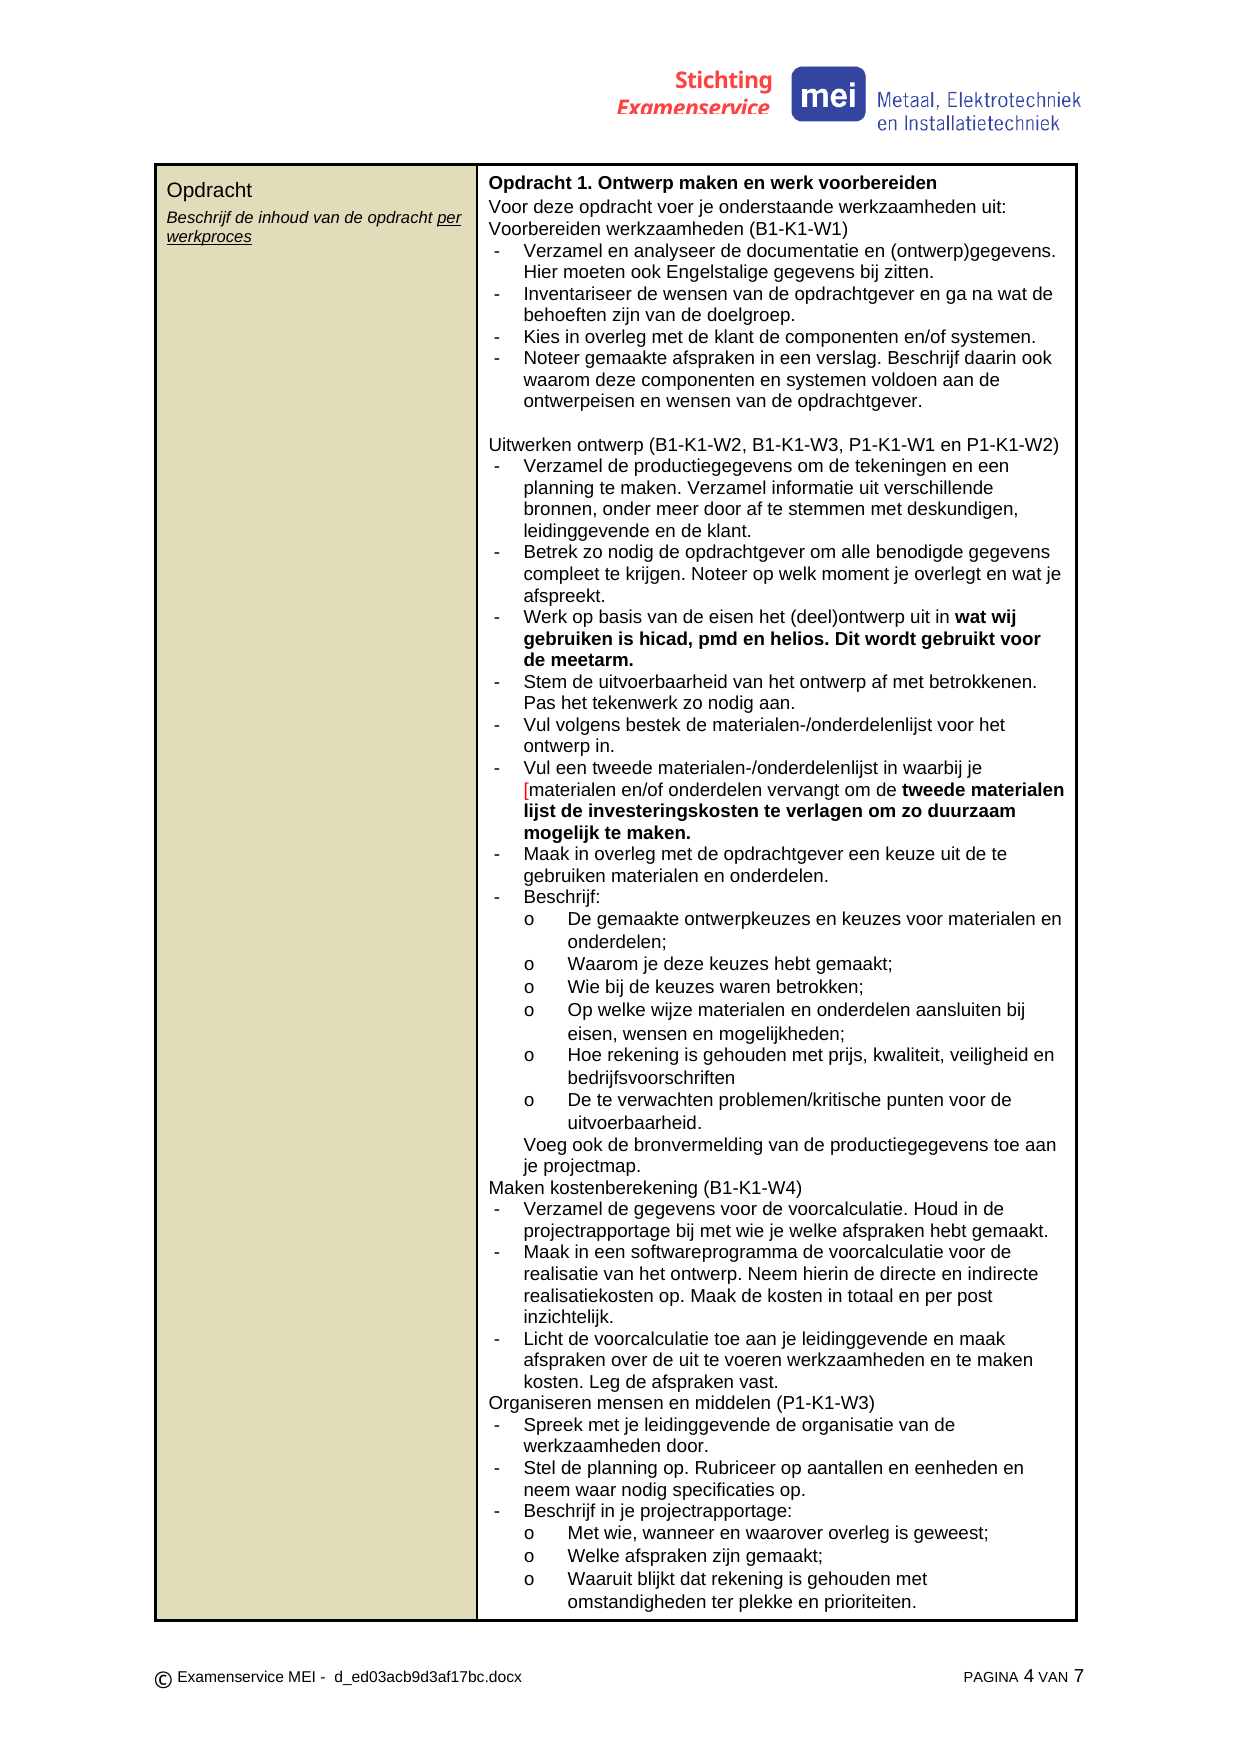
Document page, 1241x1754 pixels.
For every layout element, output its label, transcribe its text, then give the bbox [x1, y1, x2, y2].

picture [628, 59, 1088, 143]
table_header Opdracht Beschrijf de inhoud van de opdracht per werkproces [157, 166, 476, 1619]
